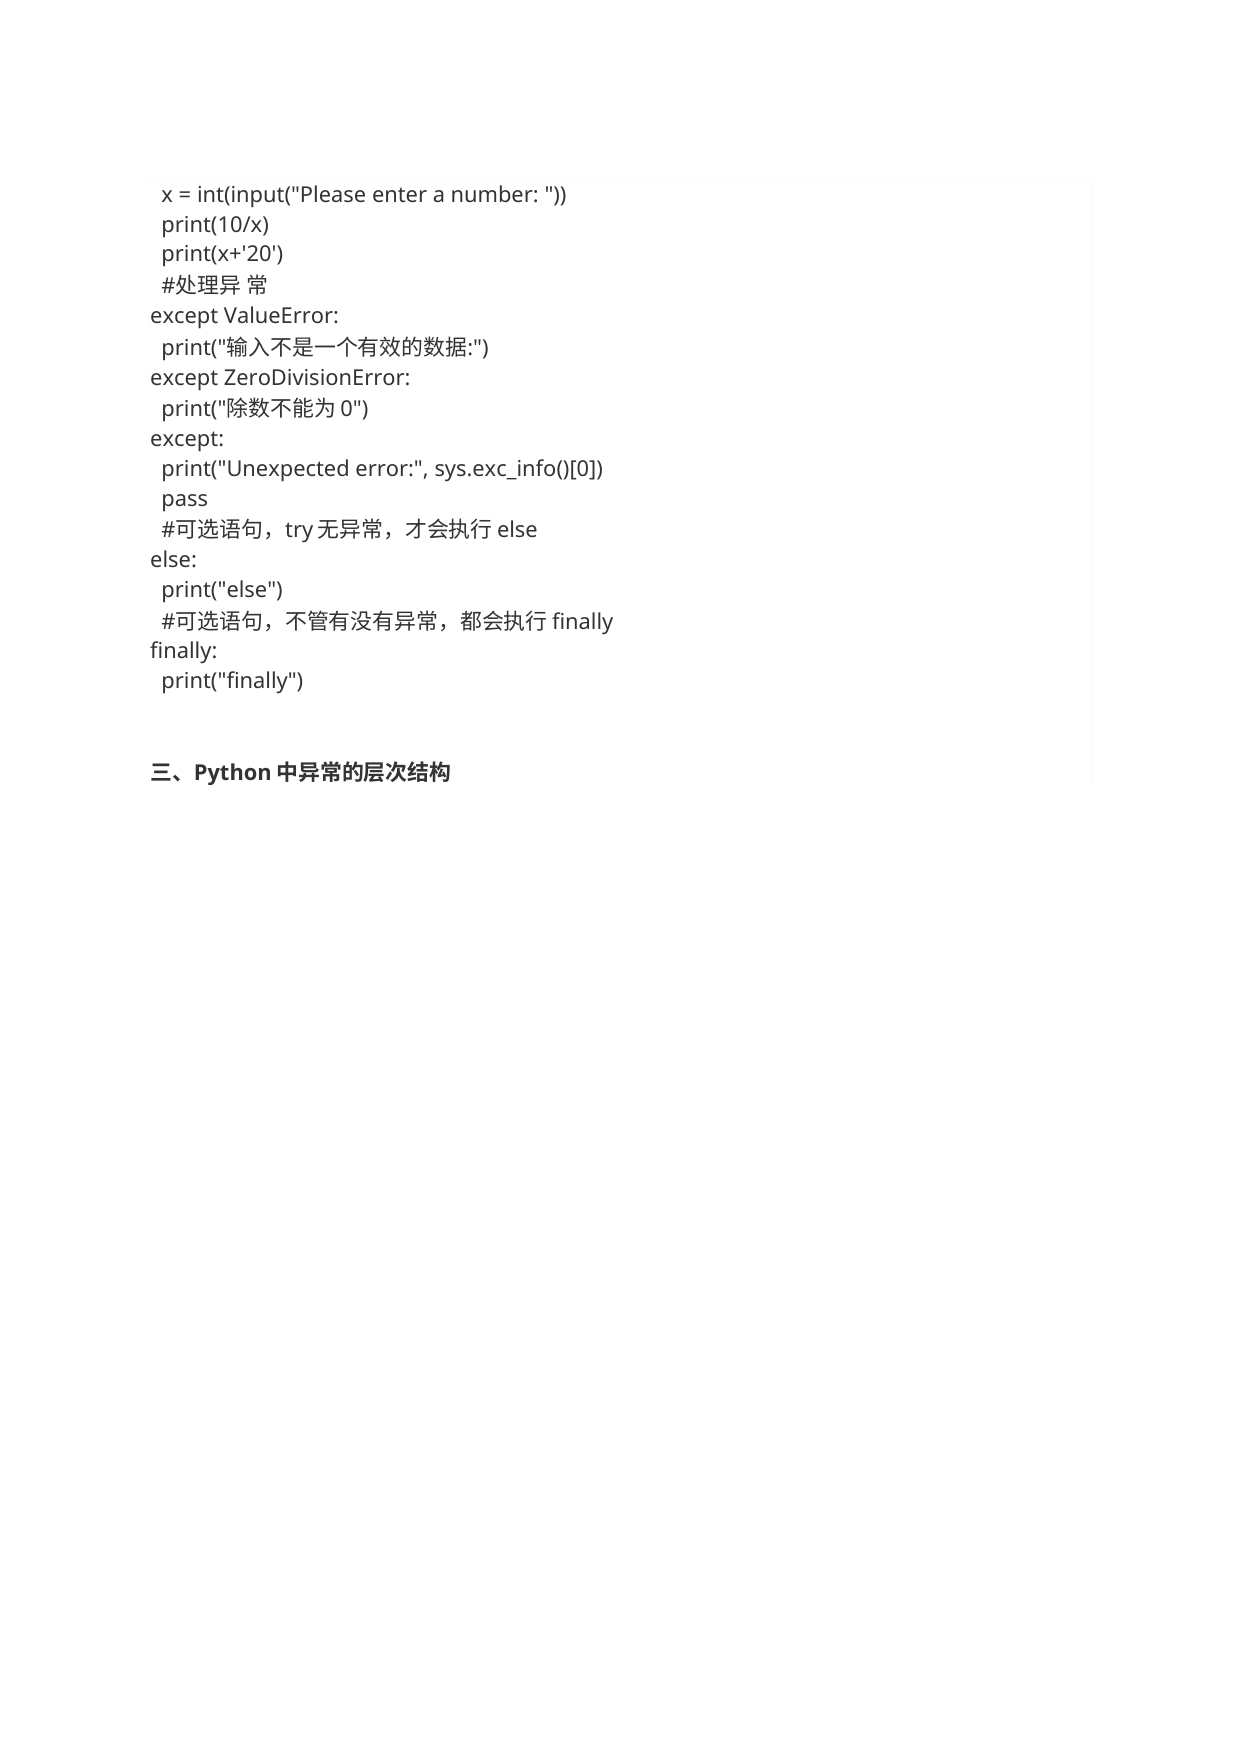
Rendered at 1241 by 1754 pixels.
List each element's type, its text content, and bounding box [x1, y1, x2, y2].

list #可选语句，不管有没有异常，都会执行finally [150, 604, 1090, 636]
list x = int(input("Please enter a number: ")) [150, 179, 1090, 208]
list except: [150, 423, 1090, 453]
list pass [150, 483, 1090, 512]
list #可选语句，try无异常，才会执行else [150, 512, 1090, 544]
list finally: [150, 636, 1090, 665]
list else: [150, 544, 1090, 574]
list print(10/x) [150, 208, 1090, 238]
list except ZeroDivisionError: [150, 361, 1090, 391]
list 三、Python中异常的层次结构 [150, 755, 1090, 785]
list print("除数不能为0") [150, 391, 1090, 423]
list except ValueError: [150, 300, 1090, 330]
list #处理异 常 [150, 268, 1090, 300]
list print("Unexpected error:", sys.exc_info()[0]) [150, 453, 1090, 483]
list print("finally") [150, 665, 1090, 695]
list print("输入不是一个有效的数据:") [150, 330, 1090, 361]
list print(x+'20') [150, 238, 1090, 268]
list print("else") [150, 574, 1090, 604]
